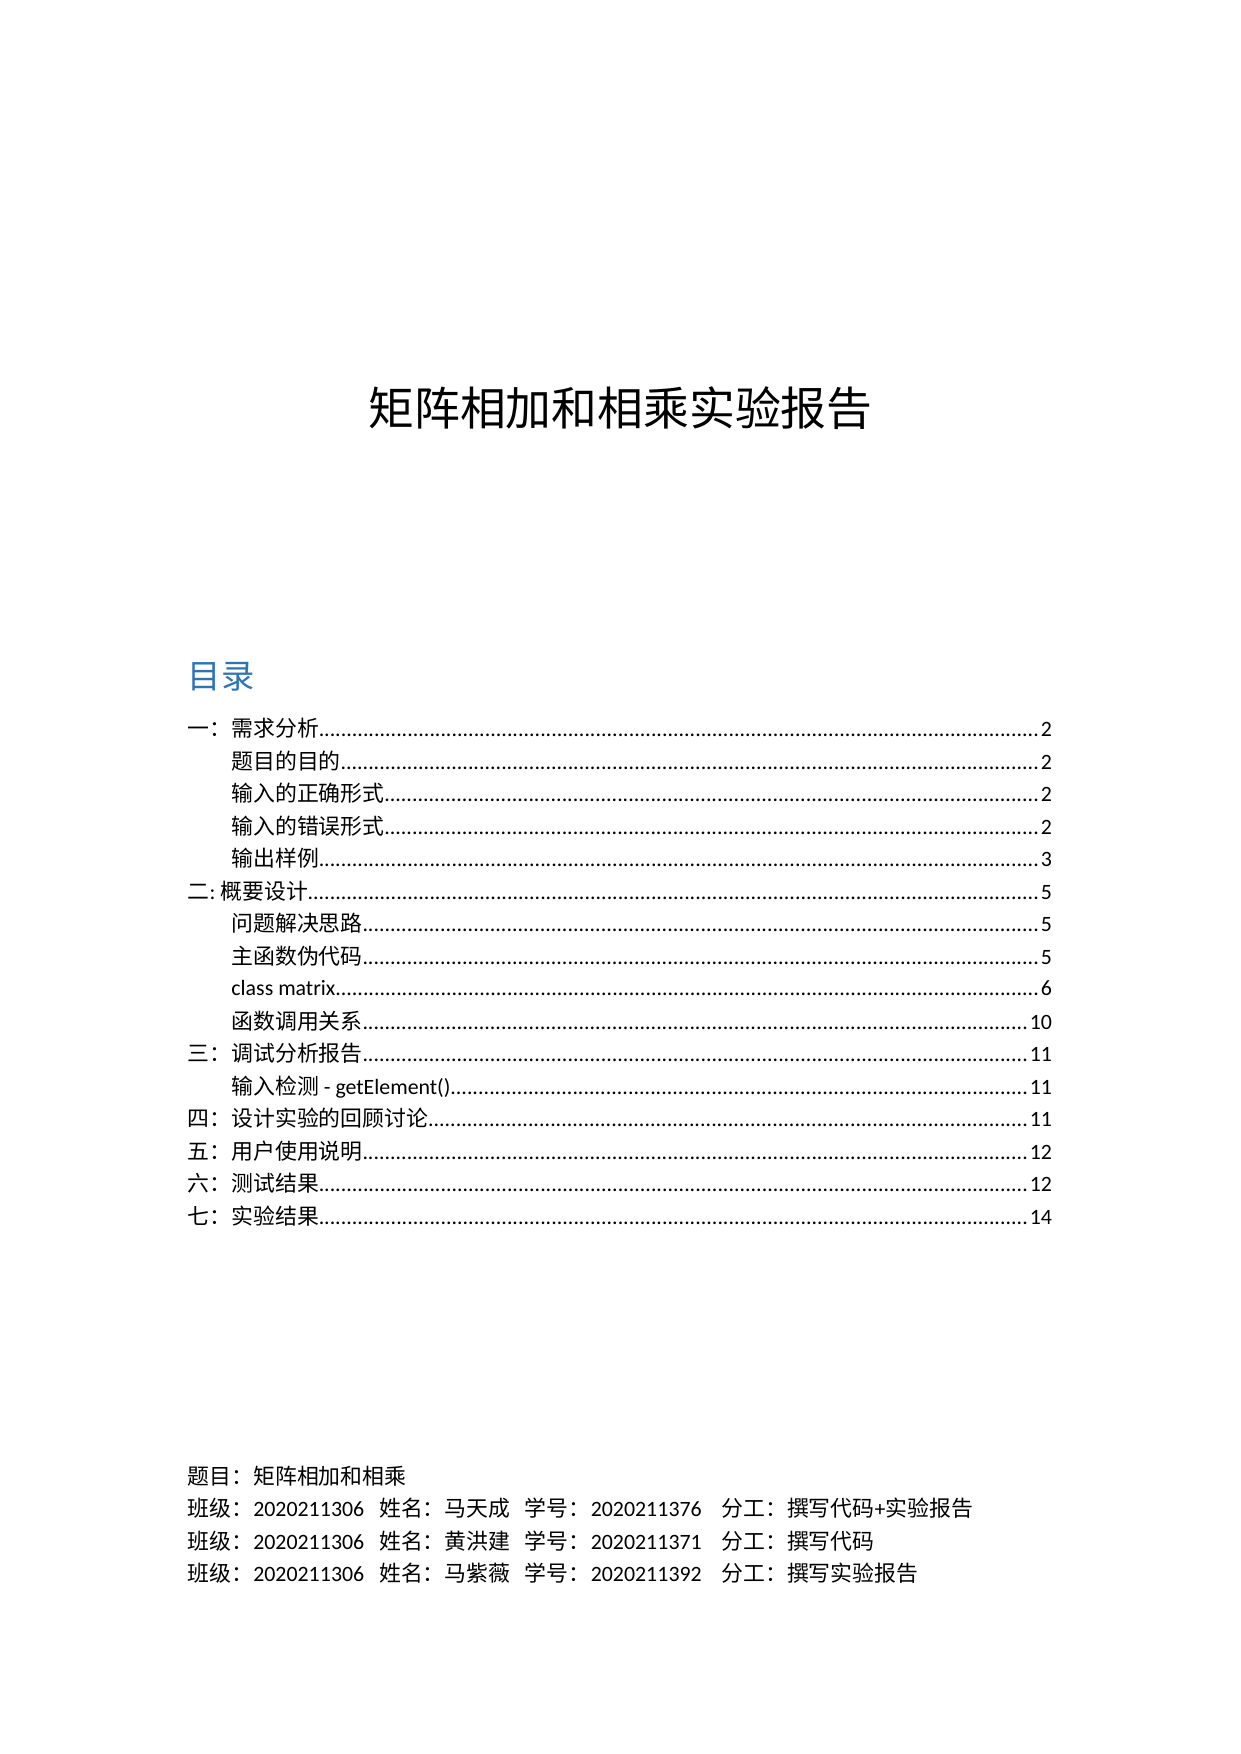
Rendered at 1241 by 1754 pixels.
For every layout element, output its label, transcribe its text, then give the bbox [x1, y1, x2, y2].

text 班级：2020211306 姓名：黄洪建 学号：2020211371 分工：撰写代码 [187, 1523, 1053, 1556]
text 班级：2020211306 姓名：马天成 学号：2020211376 分工：撰写代码+实验报告 [187, 1491, 1053, 1523]
text 班级：2020211306 姓名：马紫薇 学号：2020211392 分工：撰写实验报告 [187, 1556, 1053, 1588]
text 矩阵相加和相乘实验报告 [187, 357, 1053, 454]
text 题目：矩阵相加和相乘 [187, 1458, 1053, 1491]
